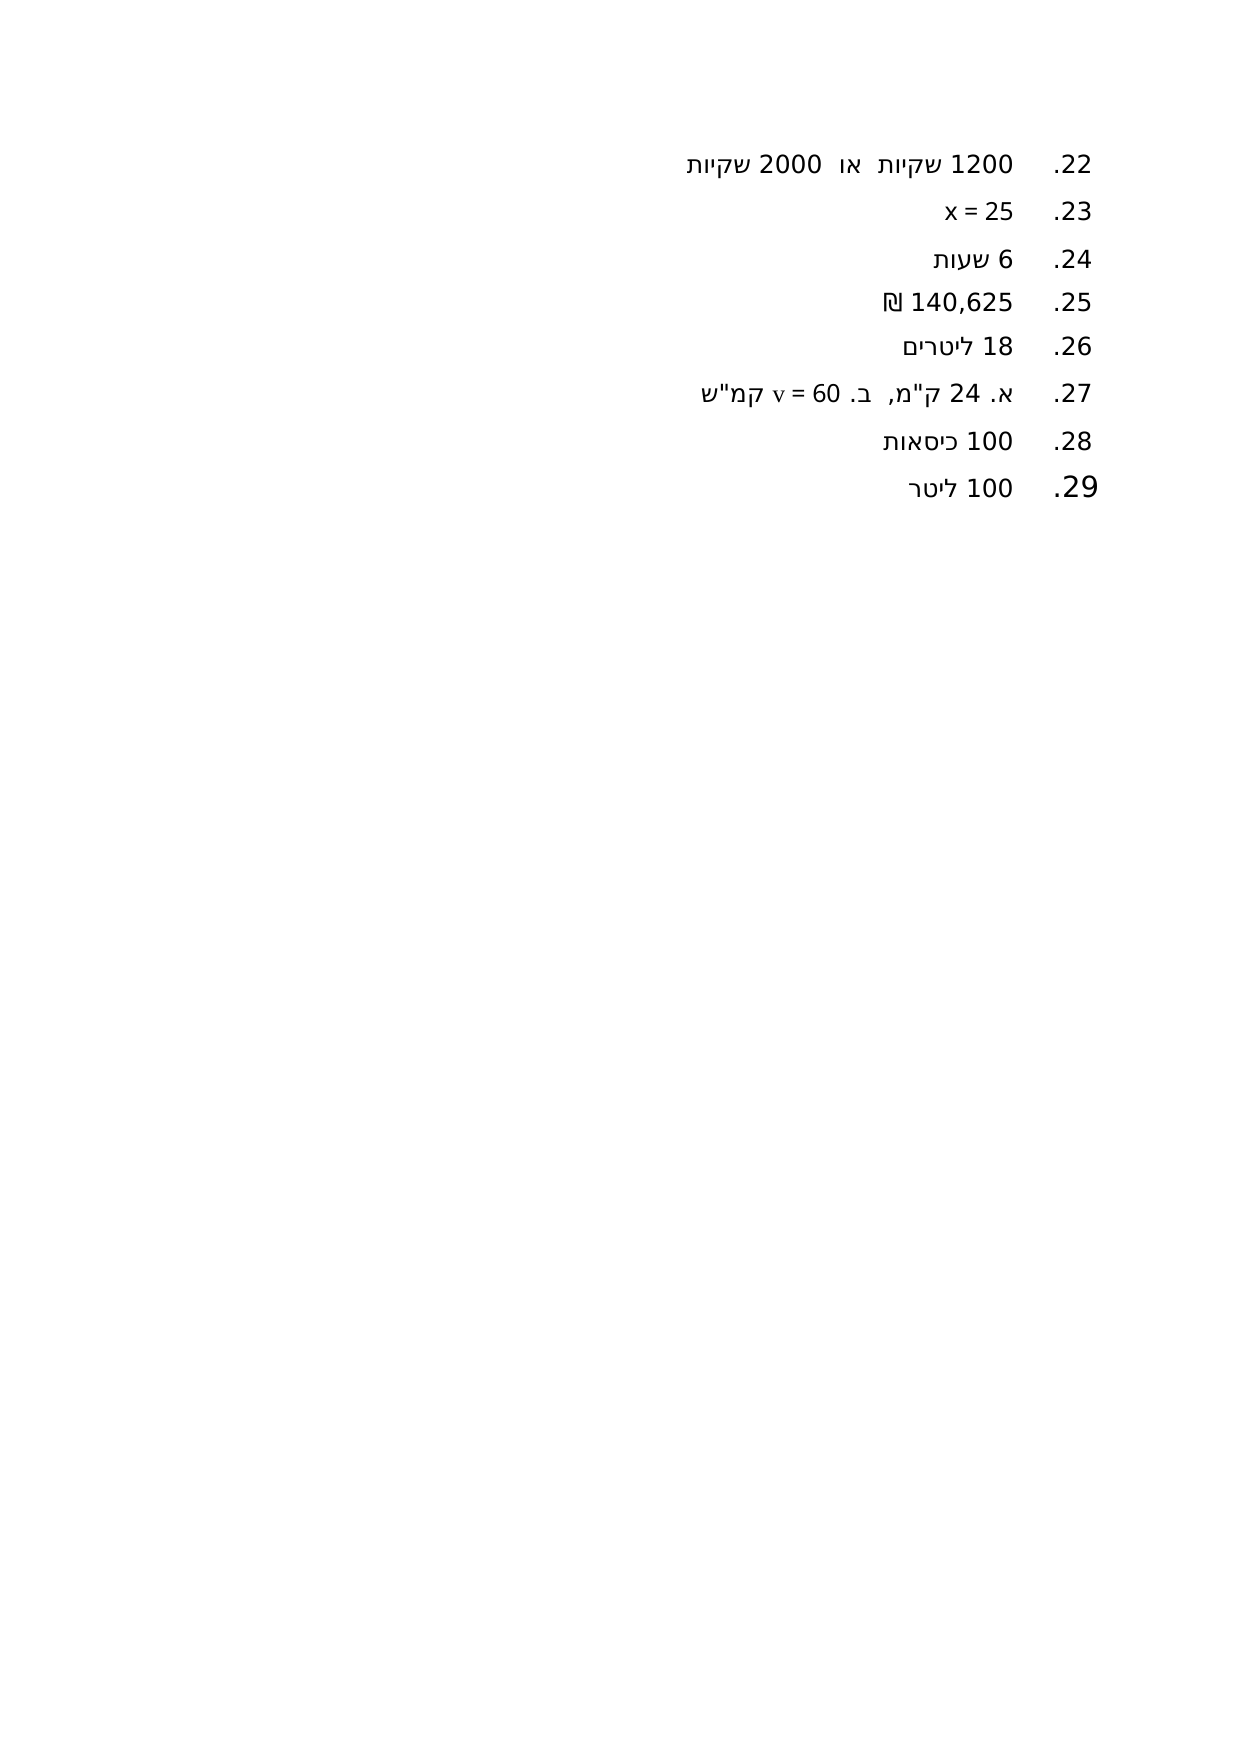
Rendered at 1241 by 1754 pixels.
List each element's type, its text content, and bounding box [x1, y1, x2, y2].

list 1200 שקיות או 2000 שקיות [187, 150, 1053, 179]
list x = 25 [187, 194, 1053, 228]
list א. , ב. v = [187, 376, 1053, 410]
list 100 כיסאות [187, 427, 1053, 456]
list 140,625 ₪ [187, 288, 1053, 318]
list 6 שעות [187, 245, 1053, 274]
